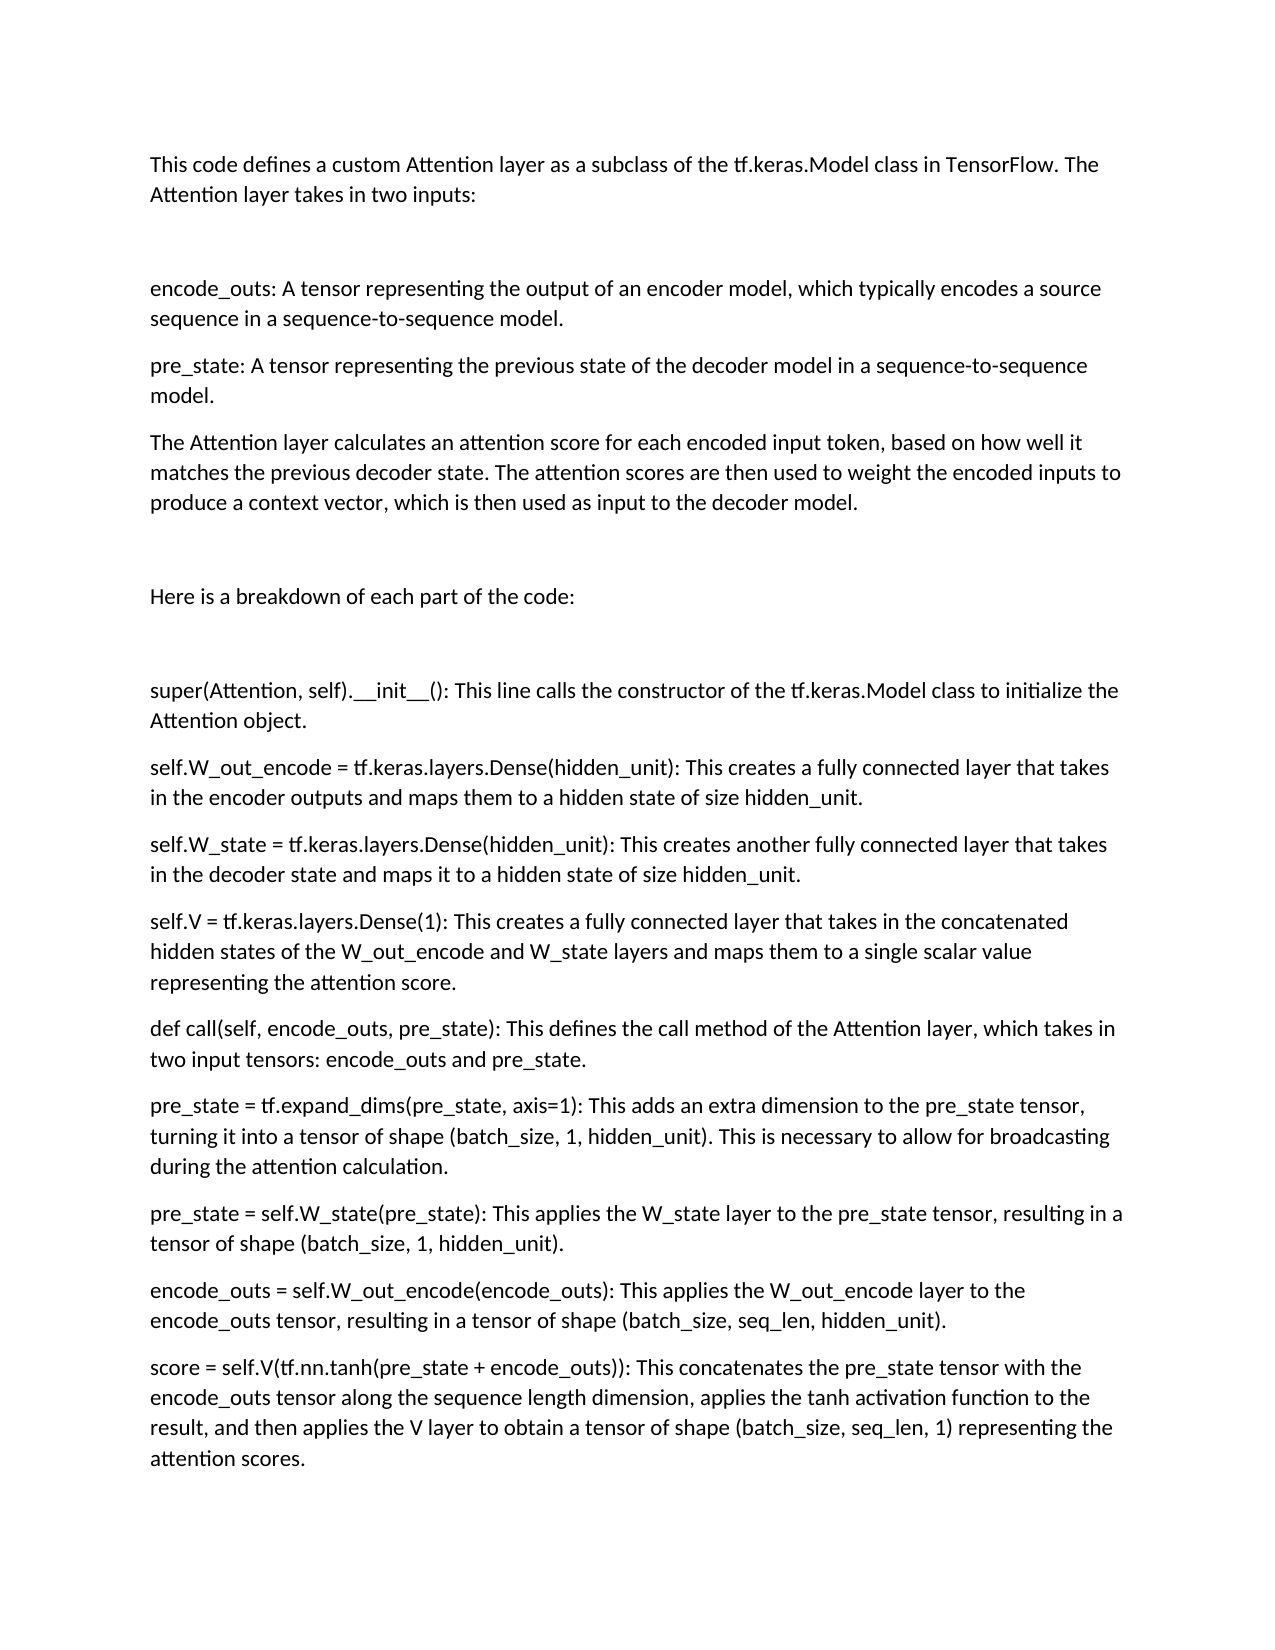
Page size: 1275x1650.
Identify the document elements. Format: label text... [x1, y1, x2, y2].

text self.W_out_encode = tf.keras.layers.Dense(hidden_unit): This creates a fully connected layer that takes in the encoder outputs and maps them to a hidden state of size hidden_unit. [150, 753, 1125, 811]
text pre_state: A tensor representing the previous state of the decoder model in a sequence-to-sequence model. [150, 351, 1125, 409]
text pre_state = self.W_state(pre_state): This applies the W_state layer to the pre_state tensor, resulting in a tensor of shape (batch_size, 1, hidden_unit). [150, 1199, 1125, 1257]
text encode_outs = self.W_out_encode(encode_outs): This applies the W_out_encode layer to the encode_outs tensor, resulting in a tensor of shape (batch_size, seq_len, hidden_unit). [150, 1276, 1125, 1334]
text super(Attention, self).__init__(): This line calls the constructor of the tf.keras.Model class to initialize the Attention object. [150, 676, 1125, 734]
text self.V = tf.keras.layers.Dense(1): This creates a fully connected layer that takes in the concatenated hidden states of the W_out_encode and W_state layers and maps them to a single scalar value representing the attention score. [150, 907, 1125, 996]
text self.W_state = tf.keras.layers.Dense(hidden_unit): This creates another fully connected layer that takes in the decoder state and maps it to a hidden state of size hidden_unit. [150, 830, 1125, 888]
text This code defines a custom Attention layer as a subclass of the tf.keras.Model class in TensorFlow. The Attention layer takes in two inputs: [150, 150, 1125, 208]
text The Attention layer calculates an attention score for each encoded input token, based on how well it matches the previous decoder state. The attention scores are then used to weight the encoded inputs to produce a context vector, which is then used as input to the decoder model. [150, 428, 1125, 517]
text def call(self, encode_outs, pre_state): This defines the call method of the Attention layer, which takes in two input tensors: encode_outs and pre_state. [150, 1014, 1125, 1073]
text pre_state = tf.expand_dims(pre_state, axis=1): This adds an extra dimension to the pre_state tensor, turning it into a tensor of shape (batch_size, 1, hidden_unit). This is necessary to allow for broadcasting during the attention calculation. [150, 1092, 1125, 1180]
text encode_outs: A tensor representing the output of an encoder model, which typically encodes a source sequence in a sequence-to-sequence model. [150, 274, 1125, 332]
text Here is a breakdown of each part of the code: [150, 582, 1125, 610]
text score = self.V(tf.nn.tanh(pre_state + encode_outs)): This concatenates the pre_state tensor with the encode_outs tensor along the sequence length dimension, applies the tanh activation function to the result, and then applies the V layer to obtain a tensor of shape (batch_size, seq_len, 1) representing the attention scores. [150, 1353, 1125, 1472]
